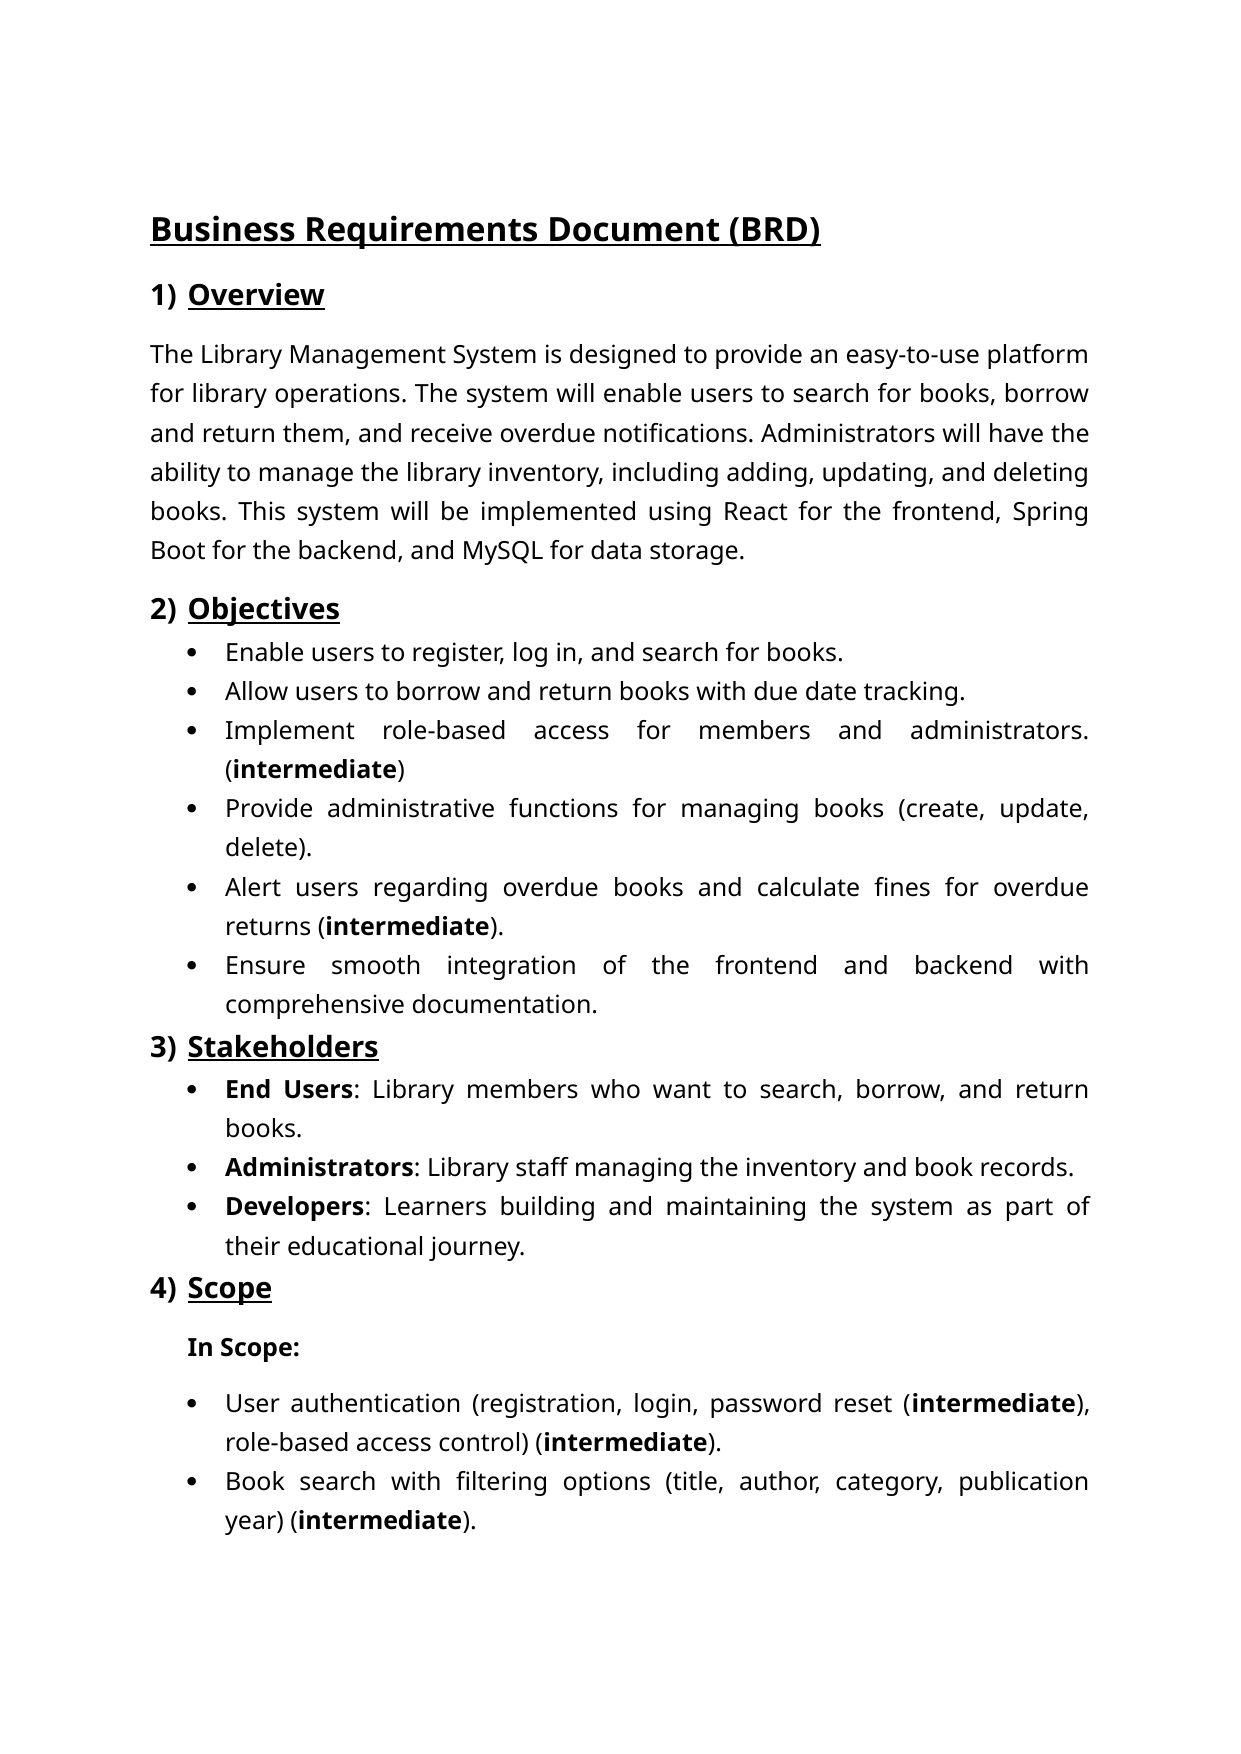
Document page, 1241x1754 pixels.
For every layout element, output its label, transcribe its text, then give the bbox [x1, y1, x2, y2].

list Alert users regarding overdue books and calculate fines for overdue returns (intermediate). [187, 869, 1090, 942]
list Implement role-based access for members and administrators. (intermediate) [187, 713, 1090, 786]
list User authentication (registration, login, password reset (intermediate), role-based access control) (intermediate). [187, 1386, 1090, 1459]
list End Users: Library members who want to search, borrow, and return books. [187, 1072, 1090, 1145]
list Ensure smooth integration of the frontend and backend with comprehensive documentation. [187, 948, 1090, 1021]
text The Library Management System is designed to provide an easy-to-use platform for library operations. The system will enable users to search for books, borrow and return them, and receive overdue notifications. Administrators will have the ability to manage the library inventory, including adding, updating, and deleting books. This system will be implemented using React for the frontend, Spring Boot for the backend, and MySQL for data storage. [150, 337, 1090, 567]
list Allow users to borrow and return books with due date tracking. [187, 673, 1090, 707]
text In Scope: [150, 1330, 1090, 1364]
list Enable users to register, log in, and search for books. [187, 634, 1090, 668]
list Administrators: Library staff managing the inventory and book records. [187, 1150, 1090, 1184]
list Scope [150, 1267, 1090, 1307]
list Book search with filtering options (title, author, category, publication year) (intermediate). [187, 1464, 1090, 1537]
text Business Requirements Document (BRD) [150, 206, 1090, 251]
list Overview [150, 275, 1090, 314]
list Objectives [150, 589, 1090, 628]
list Provide administrative functions for managing books (create, update, delete). [187, 791, 1090, 864]
list Developers: Learners building and maintaining the system as part of their educational journey. [187, 1189, 1090, 1262]
list Stakeholders [150, 1026, 1090, 1066]
